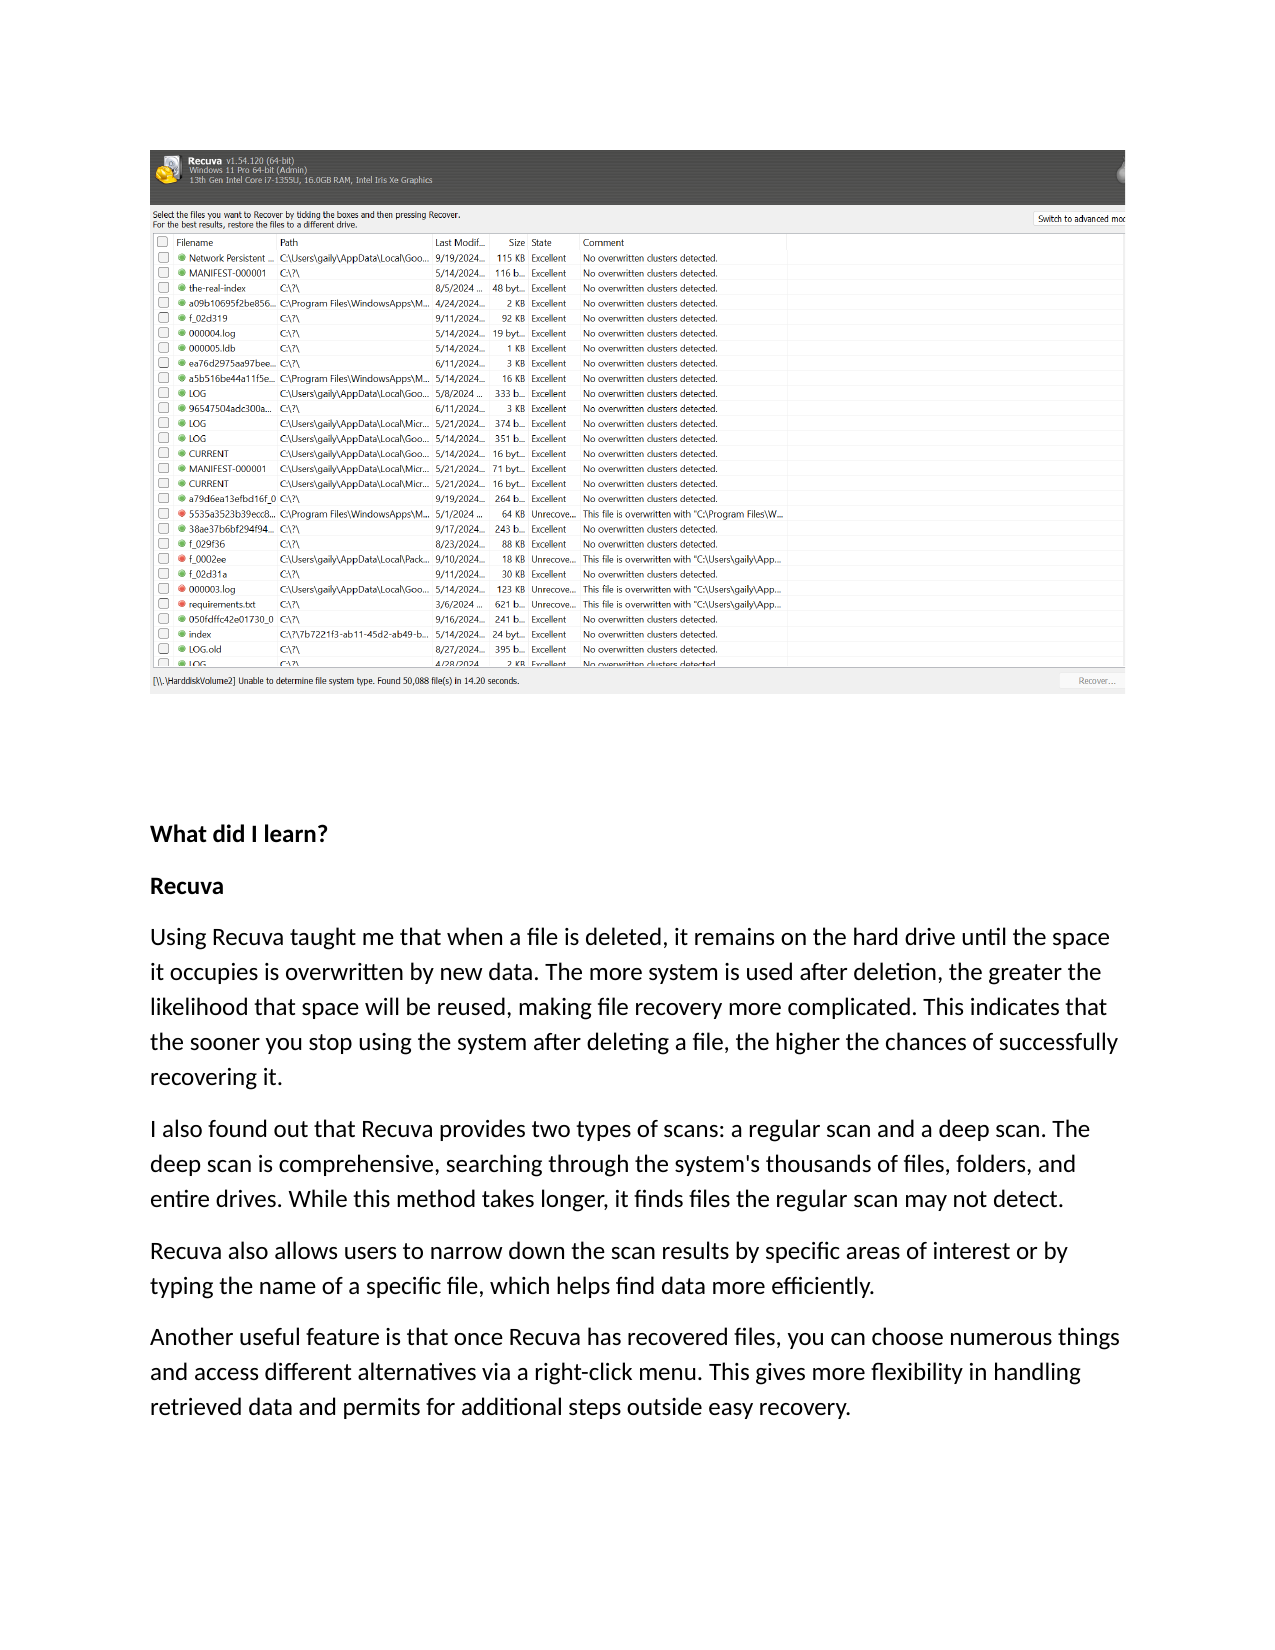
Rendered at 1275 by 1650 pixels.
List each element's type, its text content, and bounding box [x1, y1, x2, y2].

text Recuva [150, 870, 1125, 900]
text What did I learn? [150, 818, 1125, 849]
text Recuva also allows users to narrow down the scan results by specific areas of interest or by typing the name of a specific file, which helps find data more efficiently. [150, 1235, 1125, 1300]
text Another useful feature is that once Recuva has recovered files, you can choose numerous things and access different alternatives via a right-click menu. This gives more flexibility in handling retrieved data and permits for additional steps outside easy recovery. [150, 1322, 1125, 1422]
picture [150, 150, 1125, 694]
text I also found out that Recuva provides two types of scans: a regular scan and a deep scan. The deep scan is comprehensive, searching through the system's thousands of files, folders, and entire drives. While this method takes longer, it finds files the regular scan may not detect. [150, 1113, 1125, 1214]
text Using Recuva taught me that when a file is deleted, it remains on the hard drive until the space it occupies is overwritten by new data. The more system is used after deletion, the greater the likelihood that space will be reused, making file recovery more complicated. This indicates that the sooner you stop using the system after deleting a file, the higher the chances of successfully recovering it. [150, 922, 1125, 1092]
